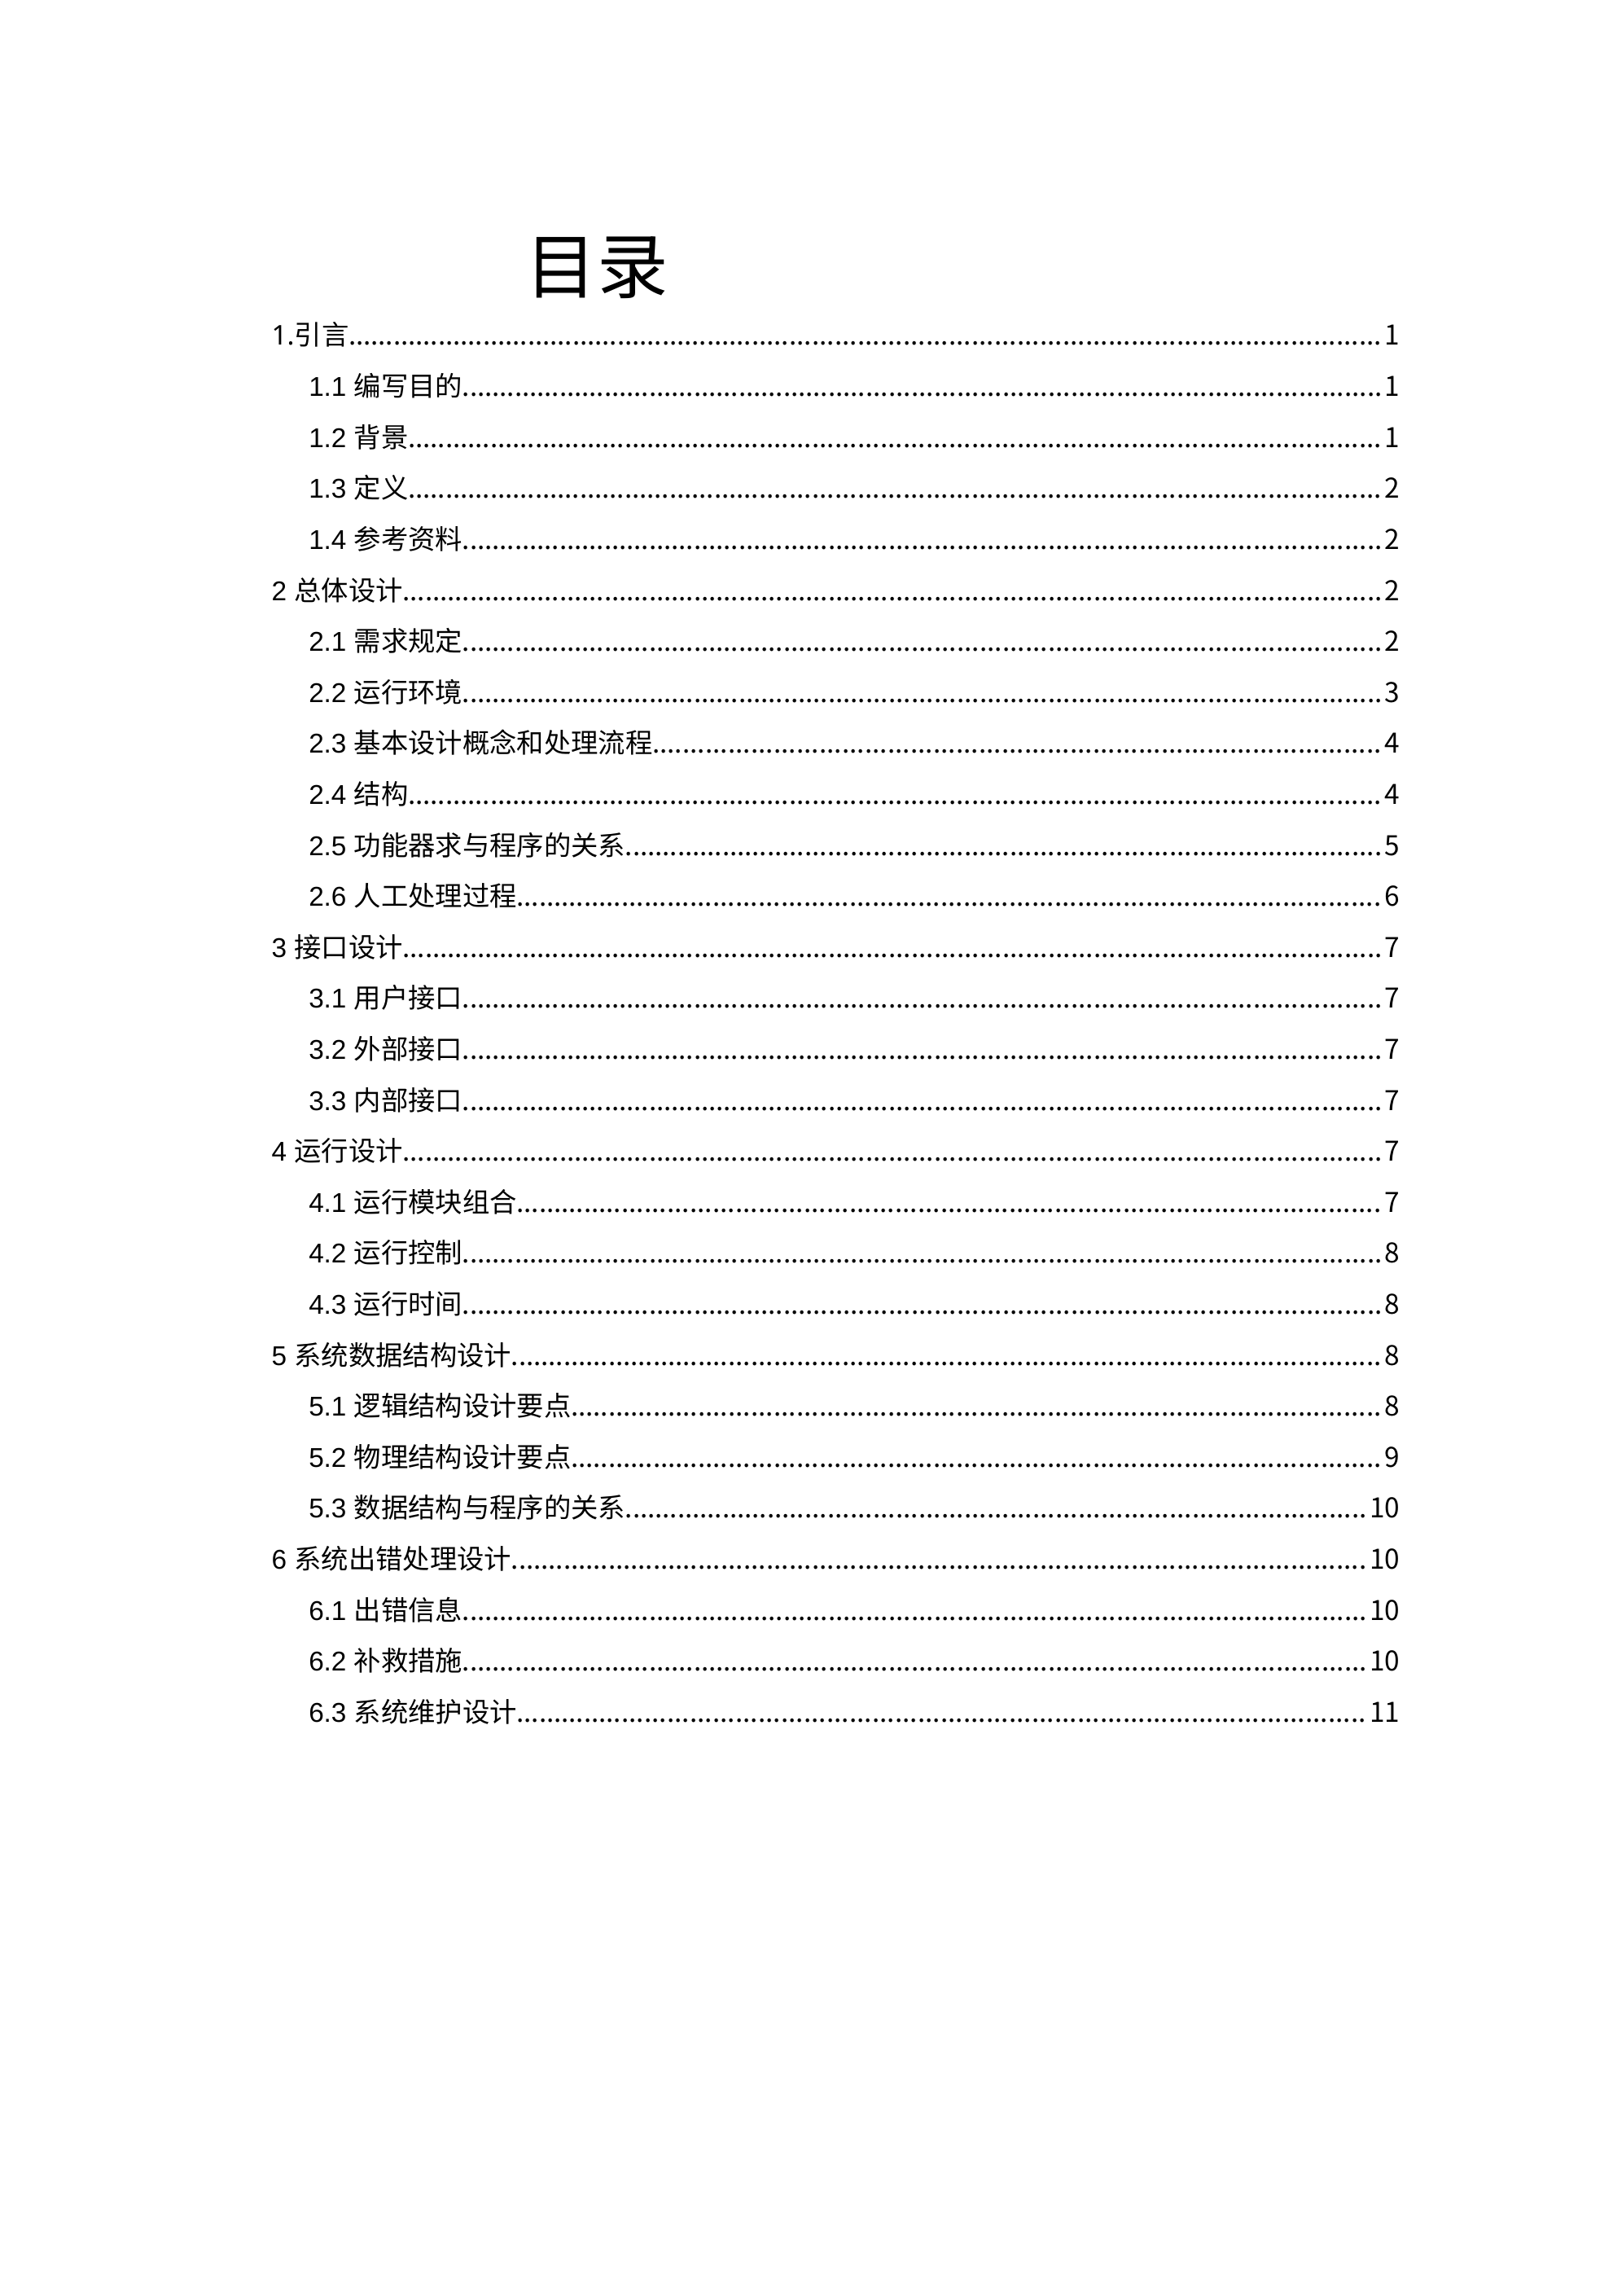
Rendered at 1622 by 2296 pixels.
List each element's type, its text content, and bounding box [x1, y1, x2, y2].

text 1.引言 1 [271, 314, 1400, 353]
text 1.2 背景 1 [309, 416, 1400, 455]
text 3.2 外部接口 7 [309, 1028, 1400, 1067]
text 4 运行设计 7 [271, 1130, 1400, 1169]
text 6.3 系统维护设计 11 [309, 1691, 1400, 1730]
text 5.2 物理结构设计要点 9 [309, 1436, 1400, 1475]
text 3.1 用户接口 7 [309, 977, 1400, 1016]
text 5 系统数据结构设计 8 [271, 1333, 1400, 1373]
text 4.3 运行时间 8 [309, 1283, 1400, 1322]
text 6 系统出错处理设计 10 [271, 1538, 1400, 1577]
text 1.4 参考资料 2 [309, 518, 1400, 557]
text 6.2 补救措施 10 [309, 1640, 1400, 1679]
text 2.2 运行环境 3 [309, 670, 1400, 710]
text 4.2 运行控制 8 [309, 1231, 1400, 1271]
text 5.1 逻辑结构设计要点 8 [309, 1385, 1400, 1424]
text 1.1 编写目的 1 [309, 365, 1400, 404]
text 2.5 功能器求与程序的关系 5 [309, 823, 1400, 863]
text 5.3 数据结构与程序的关系 10 [309, 1486, 1400, 1526]
text 3.3 内部接口 7 [309, 1078, 1400, 1118]
text 3 接口设计 7 [271, 926, 1400, 965]
text 2.4 结构 4 [309, 773, 1400, 812]
text 2 总体设计 2 [271, 569, 1400, 608]
text 2.1 需求规定 2 [309, 620, 1400, 659]
text 6.1 出错信息 10 [309, 1588, 1400, 1628]
text 2.3 基本设计概念和处理流程 4 [309, 722, 1400, 761]
text 目录 [271, 210, 1400, 314]
text 4.1 运行模块组合 7 [309, 1180, 1400, 1220]
text 1.3 定义 2 [309, 467, 1400, 506]
text 2.6 人工处理过程 6 [309, 875, 1400, 914]
